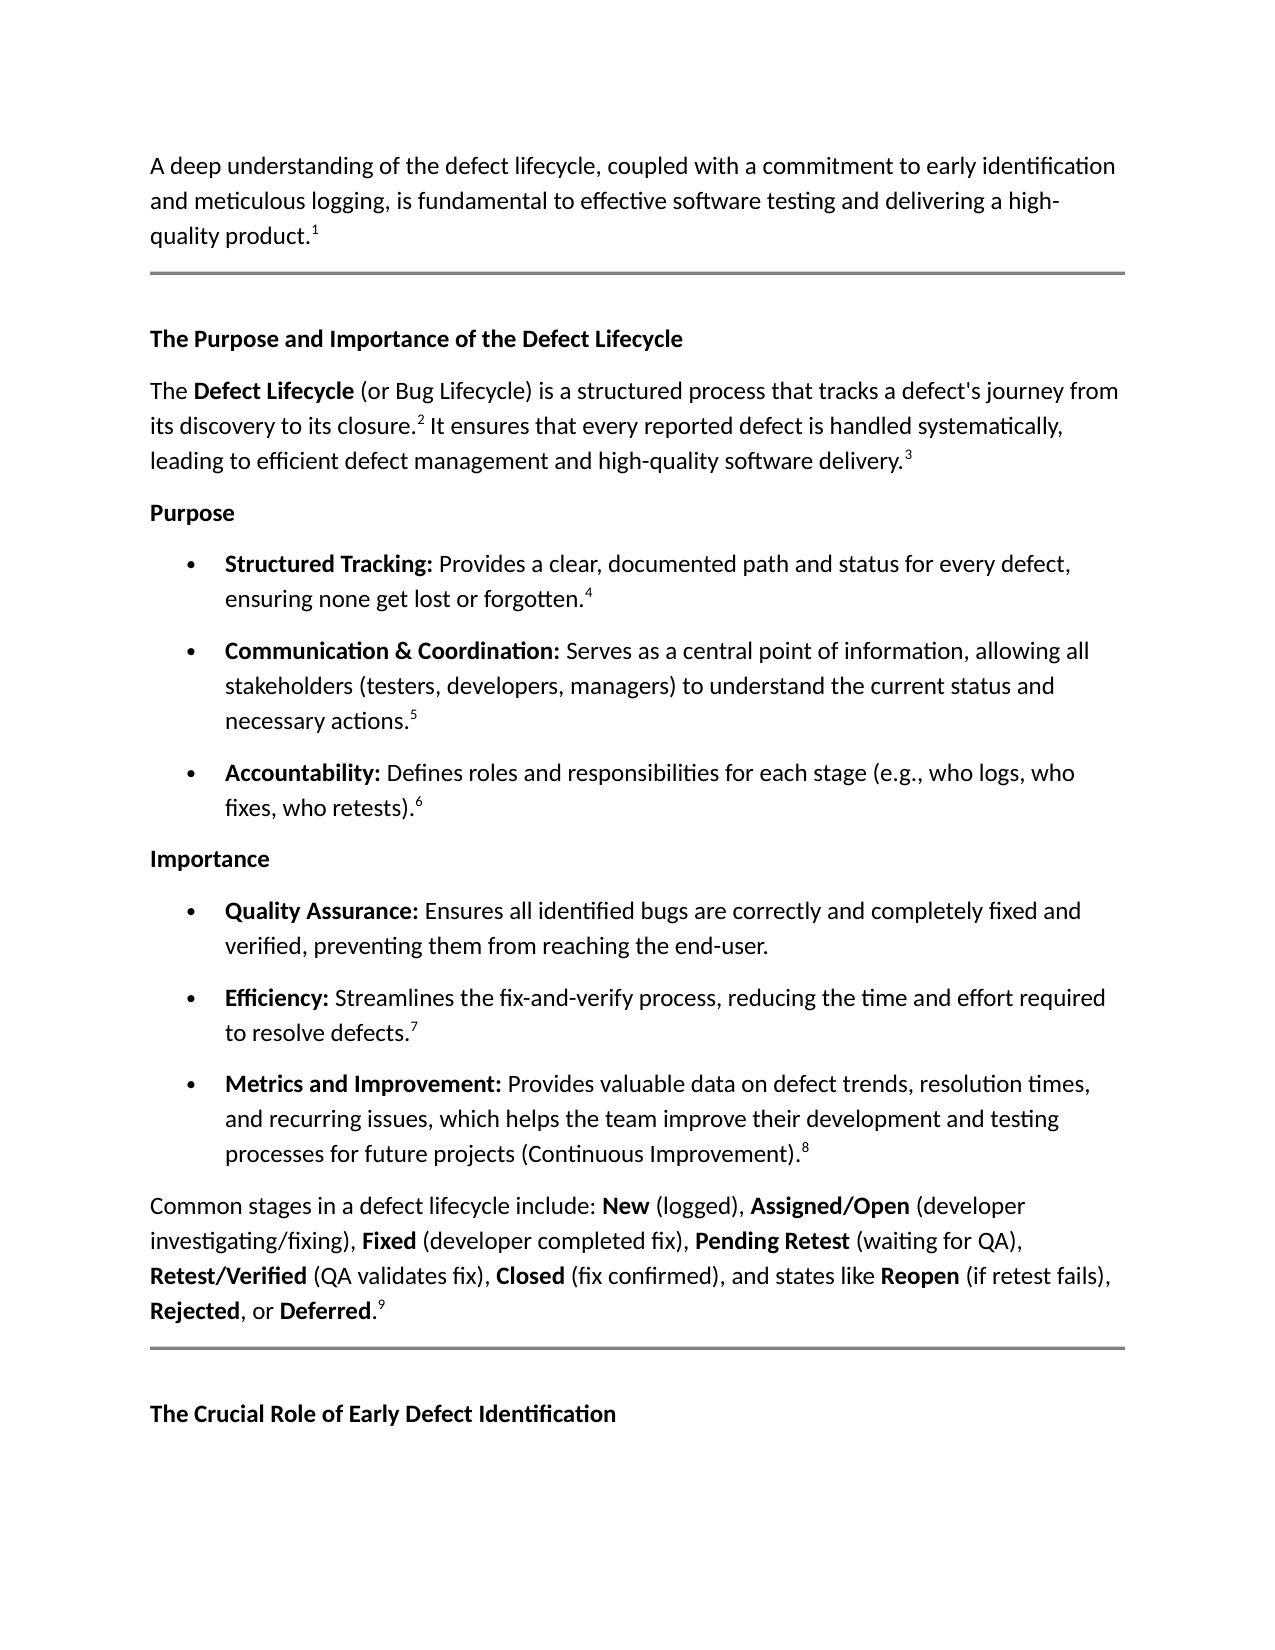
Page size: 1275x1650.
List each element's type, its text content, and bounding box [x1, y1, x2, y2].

text The Crucial Role of Early Defect Identification [150, 1398, 1125, 1429]
text Common stages in a defect lifecycle include: New (logged), Assigned/Open (developer investigating/fixing), Fixed (developer completed fix), Pending Retest (waiting for QA), Retest/Verified (QA validates fix), Closed (fix confirmed), and states like Reopen (if retest fails), Rejected, or Deferred.9 [150, 1190, 1125, 1326]
text A deep understanding of the defect lifecycle, coupled with a commitment to early identification and meticulous logging, is fundamental to effective software testing and delivering a high-quality product.1 [150, 150, 1125, 251]
text The Purpose and Importance of the Defect Lifecycle [150, 323, 1125, 354]
list Efficiency: Streamlines the fix-and-verify process, reducing the time and effort required to resolve defects.7 [187, 982, 1125, 1047]
list Metrics and Improvement: Provides valuable data on defect trends, resolution times, and recurring issues, which helps the team improve their development and testing processes for future projects (Continuous Improvement).8 [187, 1068, 1125, 1169]
list Quality Assurance: Ensures all identified bugs are correctly and completely fixed and verified, preventing them from reaching the end-user. [187, 895, 1125, 961]
text Purpose [150, 497, 1125, 527]
list Accountability: Defines roles and responsibilities for each stage (e.g., who logs, who fixes, who retests).6 [187, 757, 1125, 822]
text The Defect Lifecycle (or Bug Lifecycle) is a structured process that tracks a defect's journey from its discovery to its closure.2 It ensures that every reported defect is handled systematically, leading to efficient defect management and high-quality software delivery.3 [150, 375, 1125, 476]
text Importance [150, 843, 1125, 874]
list Structured Tracking: Provides a clear, documented path and status for every defect, ensuring none get lost or forgotten.4 [187, 548, 1125, 614]
list Communication & Coordination: Serves as a central point of information, allowing all stakeholders (testers, developers, managers) to understand the current status and necessary actions.5 [187, 635, 1125, 736]
